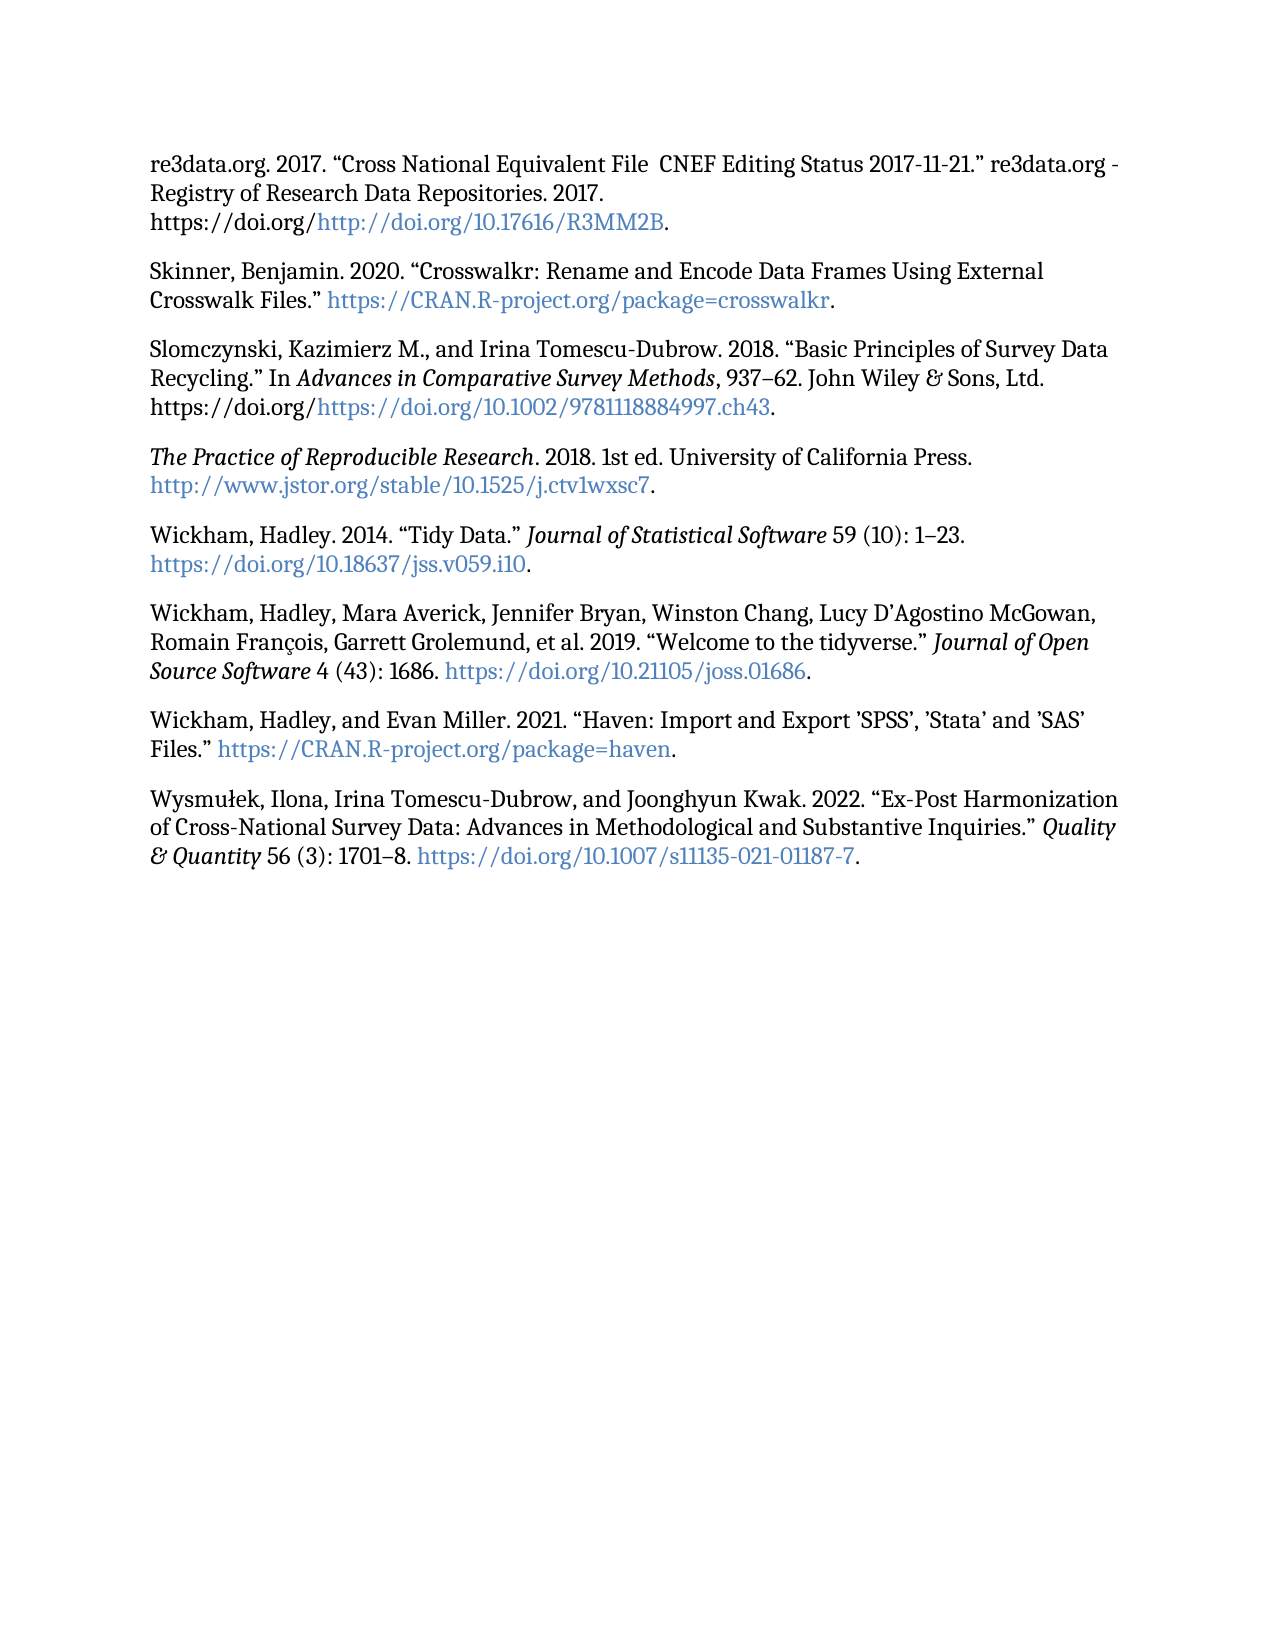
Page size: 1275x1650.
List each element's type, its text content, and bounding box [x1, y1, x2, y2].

text Slomczynski, Kazimierz M., and Irina Tomescu-Dubrow. 2018. “Basic Principles of Survey Data Recycling.” In Advances in Comparative Survey Methods, 937–62. John Wiley & Sons, Ltd. https://doi.org/https://doi.org/10.1002/9781118884997.ch43. [150, 335, 1125, 422]
text Skinner, Benjamin. 2020. “Crosswalkr: Rename and Encode Data Frames Using External Crosswalk Files.” https://CRAN.R-project.org/package=crosswalkr. [150, 257, 1125, 314]
text Wickham, Hadley. 2014. “Tidy Data.” Journal of Statistical Software 59 (10): 1–23. https://doi.org/10.18637/jss.v059.i10. [150, 521, 1125, 578]
text Wickham, Hadley, Mara Averick, Jennifer Bryan, Winston Chang, Lucy D’Agostino McGowan, Romain François, Garrett Grolemund, et al. 2019. “Welcome to the tidyverse.” Journal of Open Source Software 4 (43): 1686. https://doi.org/10.21105/joss.01686. [150, 599, 1125, 685]
text re3data.org. 2017. “Cross National Equivalent File CNEF Editing Status 2017-11-21.” re3data.org - Registry of Research Data Repositories. 2017. https://doi.org/http://doi.org/10.17616/R3MM2B. [150, 150, 1125, 236]
text The Practice of Reproducible Research. 2018. 1st ed. University of California Press. http://www.jstor.org/stable/10.1525/j.ctv1wxsc7. [150, 442, 1125, 500]
text Wysmułek, Ilona, Irina Tomescu-Dubrow, and Joonghyun Kwak. 2022. “Ex-Post Harmonization of Cross-National Survey Data: Advances in Methodological and Substantive Inquiries.” Quality & Quantity 56 (3): 1701–8. https://doi.org/10.1007/s11135-021-01187-7. [150, 784, 1125, 871]
text Wickham, Hadley, and Evan Miller. 2021. “Haven: Import and Export ’SPSS’, ’Stata’ and ’SAS’ Files.” https://CRAN.R-project.org/package=haven. [150, 706, 1125, 764]
